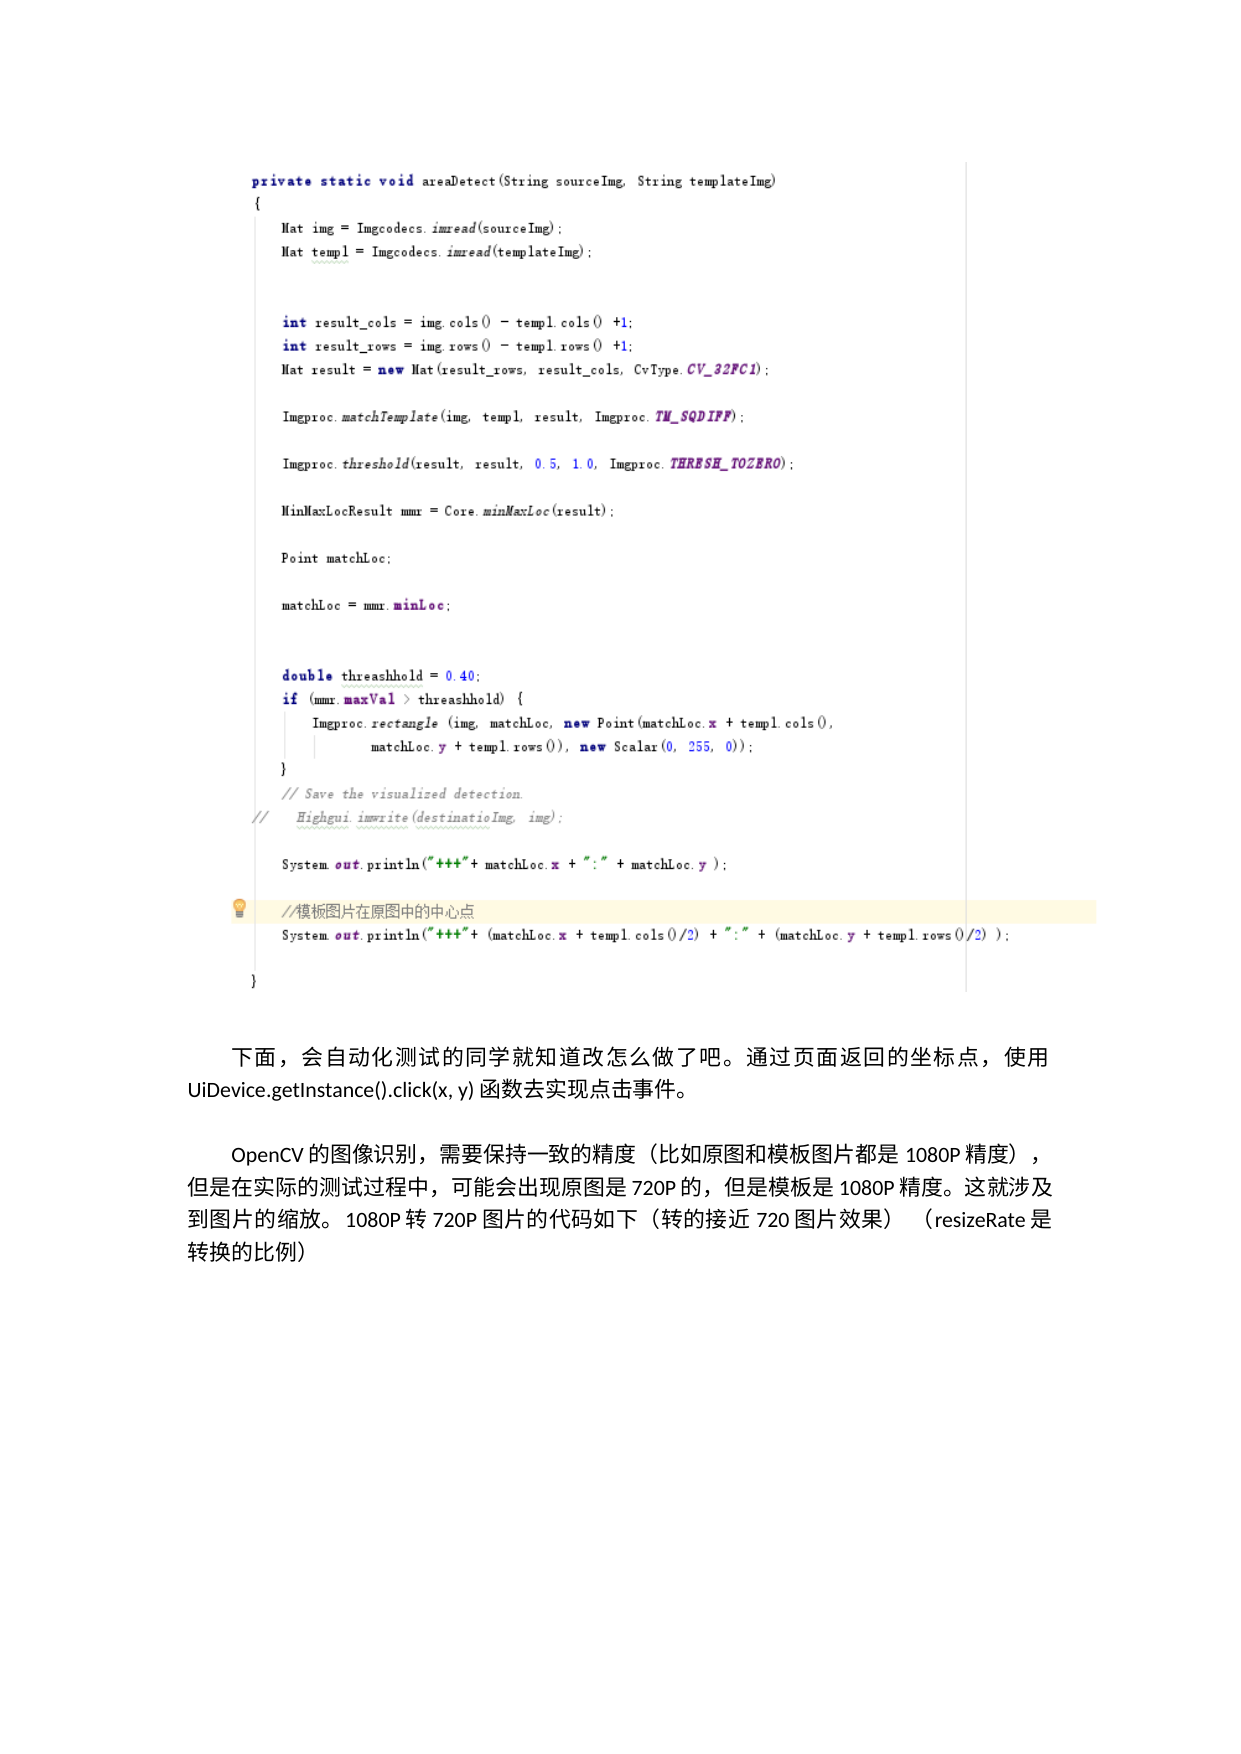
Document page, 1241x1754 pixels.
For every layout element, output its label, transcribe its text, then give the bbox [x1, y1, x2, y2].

text OpenCV的图像识别，需要保持一致的精度（比如原图和模板图片都是1080P精度），但是在实际的测试过程中，可能会出现原图是720P的，但是模板是1080P精度。这就涉及到图片的缩放。1080P转720P图片的代码如下（转的接近720图片效果） （resizeRate是转换的比例） [187, 1137, 1053, 1267]
text 下面，会自动化测试的同学就知道改怎么做了吧。通过页面返回的坐标点，使用UiDevice.getInstance().click(x, y) 函数去实现点击事件。 [187, 1039, 1053, 1104]
picture [231, 162, 1097, 992]
